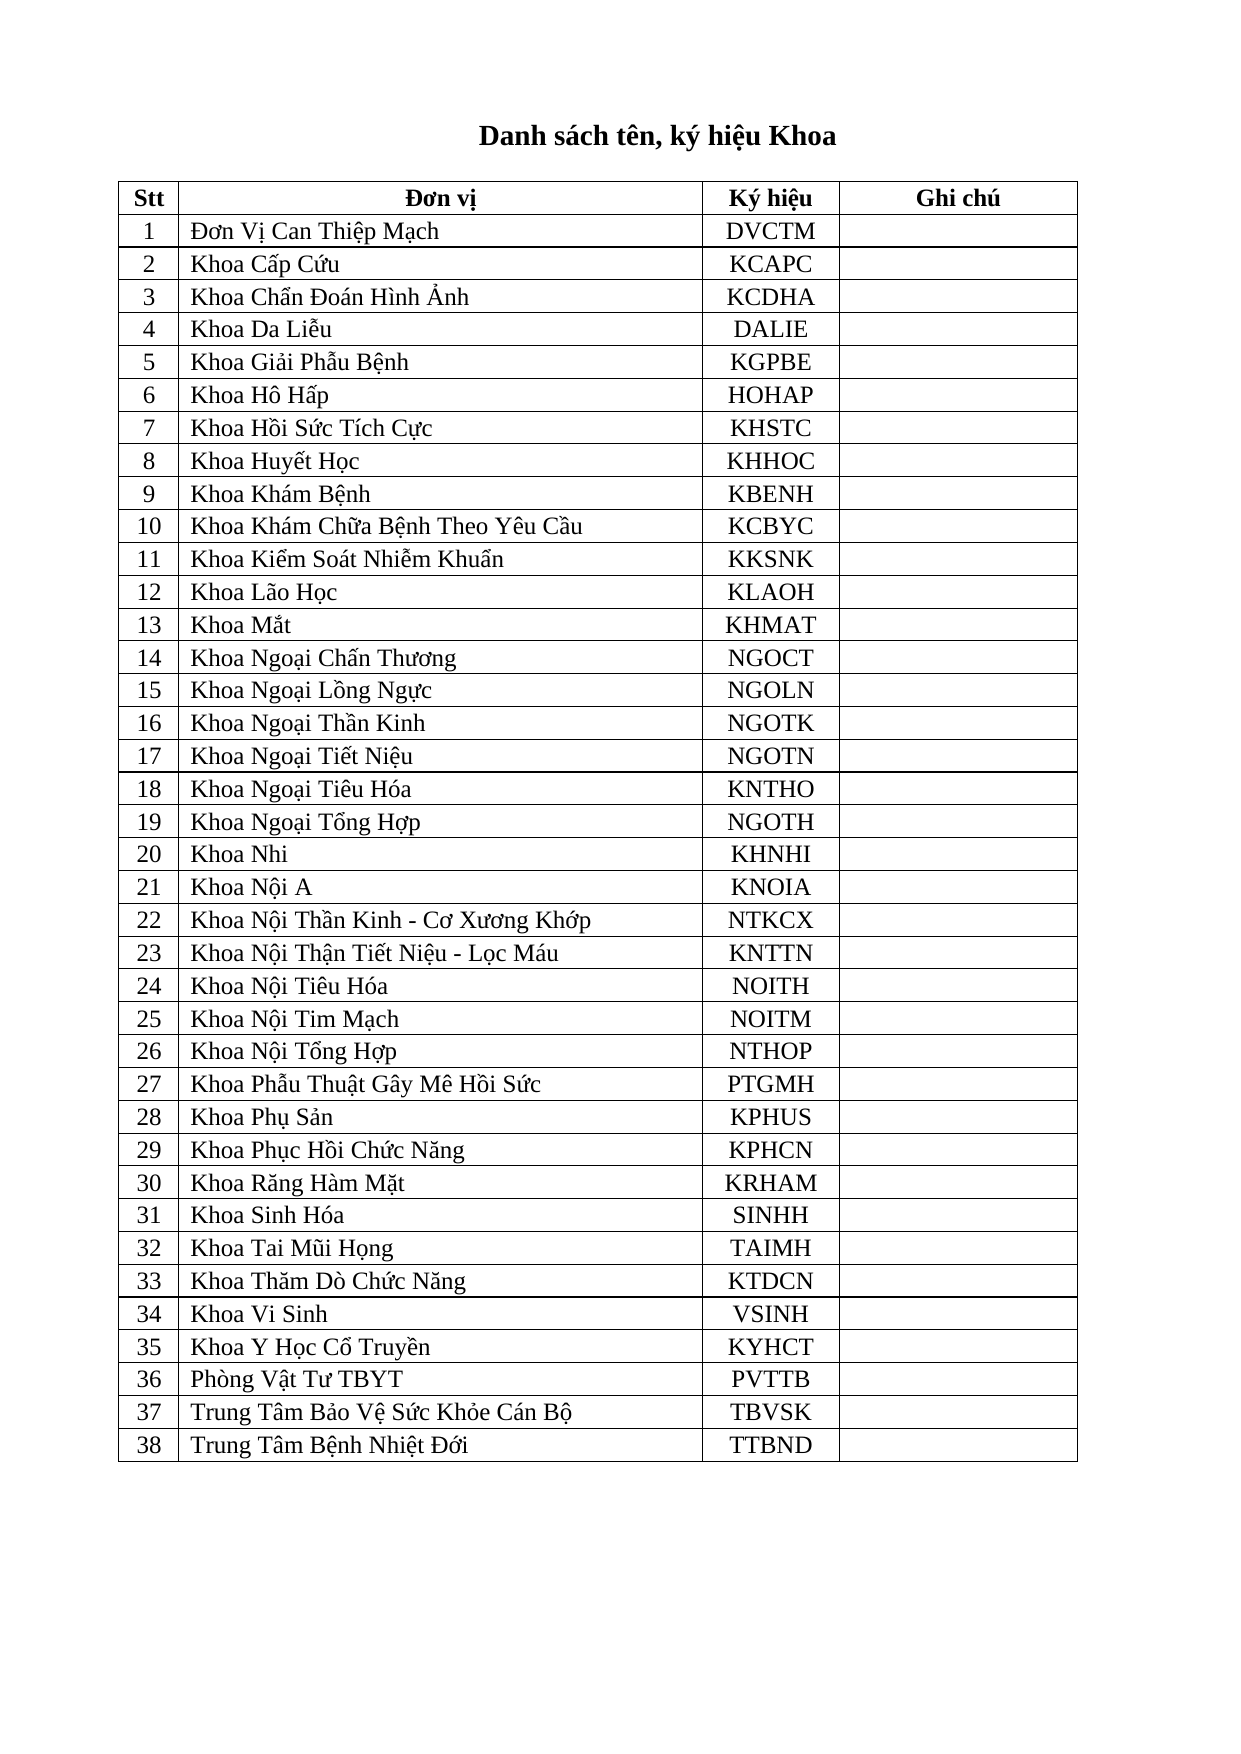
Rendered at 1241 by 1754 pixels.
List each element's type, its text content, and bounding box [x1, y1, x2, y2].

table_cell DVCTM [703, 215, 839, 246]
table_cell [840, 1166, 1077, 1198]
table_cell Khoa Da Liễu [179, 313, 702, 345]
table_header Ghi chú [840, 182, 1077, 214]
table_cell SINHH [703, 1199, 839, 1231]
table_cell 14 [119, 641, 178, 673]
table_cell KHNHI [703, 838, 839, 870]
table_cell [840, 215, 1077, 246]
table_cell KCAPC [703, 248, 839, 279]
table_cell NGOLN [703, 674, 839, 706]
table_cell TBVSK [703, 1396, 839, 1428]
table_cell KKSNK [703, 543, 839, 574]
table_cell KNTHO [703, 773, 839, 804]
table_cell Khoa Phục Hồi Chức Năng [179, 1134, 702, 1165]
table_cell [840, 707, 1077, 739]
table_cell Khoa Nội A [179, 871, 702, 903]
table_cell [840, 740, 1077, 771]
table_cell KTDCN [703, 1265, 839, 1296]
table_cell [840, 1265, 1077, 1296]
table_cell Khoa Sinh Hóa [179, 1199, 702, 1231]
table_cell 2 [119, 248, 178, 279]
table_cell PTGMH [703, 1068, 839, 1099]
table_cell Khoa Nội Tim Mạch [179, 1002, 702, 1034]
table_cell KNTTN [703, 937, 839, 968]
table_cell 7 [119, 412, 178, 443]
table_cell 11 [119, 543, 178, 574]
table_cell 35 [119, 1330, 178, 1362]
table_cell [840, 937, 1077, 968]
table_cell Khoa Vi Sinh [179, 1298, 702, 1329]
table_cell 20 [119, 838, 178, 870]
table_cell PVTTB [703, 1363, 839, 1395]
table_cell NGOTH [703, 805, 839, 837]
table_cell [840, 1429, 1077, 1461]
table_cell 37 [119, 1396, 178, 1428]
table_cell 15 [119, 674, 178, 706]
table_cell KPHCN [703, 1134, 839, 1165]
table_cell 24 [119, 969, 178, 1001]
table_cell DALIE [703, 313, 839, 345]
table_cell 23 [119, 937, 178, 968]
table_cell 21 [119, 871, 178, 903]
table_cell Khoa Khám Bệnh [179, 477, 702, 509]
table_cell 1 [119, 215, 178, 246]
table_cell [840, 477, 1077, 509]
table_cell [840, 1068, 1077, 1099]
table_cell 27 [119, 1068, 178, 1099]
table_cell [840, 510, 1077, 542]
table_cell 4 [119, 313, 178, 345]
table_cell 18 [119, 773, 178, 804]
table_cell Khoa Ngoại Thần Kinh [179, 707, 702, 739]
table_cell KLAOH [703, 576, 839, 607]
table_cell 9 [119, 477, 178, 509]
table_cell 29 [119, 1134, 178, 1165]
table_cell [840, 969, 1077, 1001]
table_cell 36 [119, 1363, 178, 1395]
table_cell 26 [119, 1035, 178, 1067]
table_cell [840, 838, 1077, 870]
table_cell Khoa Nội Thần Kinh - Cơ Xương Khớp [179, 904, 702, 936]
table_cell Khoa Thăm Dò Chức Năng [179, 1265, 702, 1296]
table_cell 13 [119, 609, 178, 640]
table_cell 10 [119, 510, 178, 542]
text Danh sách tên, ký hiệu Khoa [118, 118, 1122, 152]
table_cell KPHUS [703, 1101, 839, 1132]
table_cell Khoa Giải Phẫu Bệnh [179, 346, 702, 378]
table_cell 33 [119, 1265, 178, 1296]
table_cell Khoa Huyết Học [179, 444, 702, 476]
table_cell [840, 773, 1077, 804]
table_cell [840, 1298, 1077, 1329]
table_cell NOITH [703, 969, 839, 1001]
table_cell [840, 1035, 1077, 1067]
table_cell [840, 1101, 1077, 1132]
table_cell [840, 379, 1077, 411]
table_cell [840, 904, 1077, 936]
table_cell Khoa Nội Tổng Hợp [179, 1035, 702, 1067]
table_cell [840, 1232, 1077, 1264]
table_cell KYHCT [703, 1330, 839, 1362]
table_cell Khoa Tai Mũi Họng [179, 1232, 702, 1264]
table_cell Phòng Vật Tư TBYT [179, 1363, 702, 1395]
table_cell 19 [119, 805, 178, 837]
table_cell NGOCT [703, 641, 839, 673]
table_cell TAIMH [703, 1232, 839, 1264]
table_cell 30 [119, 1166, 178, 1198]
table_cell 5 [119, 346, 178, 378]
table_cell Khoa Ngoại Tổng Hợp [179, 805, 702, 837]
table_cell Khoa Nội Thận Tiết Niệu - Lọc Máu [179, 937, 702, 968]
table_cell 3 [119, 280, 178, 312]
table_cell 22 [119, 904, 178, 936]
table_cell [840, 346, 1077, 378]
table_cell Khoa Ngoại Tiết Niệu [179, 740, 702, 771]
table_cell Khoa Chẩn Đoán Hình Ảnh [179, 280, 702, 312]
table_cell [840, 609, 1077, 640]
table_cell 28 [119, 1101, 178, 1132]
table_cell [840, 576, 1077, 607]
table_cell 12 [119, 576, 178, 607]
table_header Ký hiệu [703, 182, 839, 214]
table_cell Đơn Vị Can Thiệp Mạch [179, 215, 702, 246]
table_cell [840, 1330, 1077, 1362]
table_cell [840, 280, 1077, 312]
table_cell KCBYC [703, 510, 839, 542]
table_cell [840, 1199, 1077, 1231]
table_cell NOITM [703, 1002, 839, 1034]
table_cell Khoa Y Học Cổ Truyền [179, 1330, 702, 1362]
table_cell KBENH [703, 477, 839, 509]
table_cell Khoa Hồi Sức Tích Cực [179, 412, 702, 443]
table_cell [840, 313, 1077, 345]
table_cell 34 [119, 1298, 178, 1329]
table_cell 16 [119, 707, 178, 739]
table_cell Khoa Nội Tiêu Hóa [179, 969, 702, 1001]
table_cell TTBND [703, 1429, 839, 1461]
table_cell [840, 1002, 1077, 1034]
table_cell [840, 1134, 1077, 1165]
table_cell NGOTK [703, 707, 839, 739]
table_cell Khoa Kiểm Soát Nhiễm Khuẩn [179, 543, 702, 574]
table_cell 8 [119, 444, 178, 476]
table_cell [840, 1396, 1077, 1428]
table_cell 17 [119, 740, 178, 771]
table_cell Khoa Ngoại Lồng Ngực [179, 674, 702, 706]
table_cell KRHAM [703, 1166, 839, 1198]
table_cell VSINH [703, 1298, 839, 1329]
table_cell 25 [119, 1002, 178, 1034]
table_cell Khoa Mắt [179, 609, 702, 640]
table_cell Trung Tâm Bảo Vệ Sức Khỏe Cán Bộ [179, 1396, 702, 1428]
table_cell 6 [119, 379, 178, 411]
table_cell 31 [119, 1199, 178, 1231]
table_cell 32 [119, 1232, 178, 1264]
table_cell NGOTN [703, 740, 839, 771]
table_cell HOHAP [703, 379, 839, 411]
table_cell Trung Tâm Bệnh Nhiệt Đới [179, 1429, 702, 1461]
table_cell [840, 805, 1077, 837]
table_cell Khoa Răng Hàm Mặt [179, 1166, 702, 1198]
table_cell KHSTC [703, 412, 839, 443]
table_cell [840, 412, 1077, 443]
table_cell Khoa Ngoại Chấn Thương [179, 641, 702, 673]
table_cell KGPBE [703, 346, 839, 378]
table_cell Khoa Hô Hấp [179, 379, 702, 411]
table_cell [840, 543, 1077, 574]
table_cell [840, 248, 1077, 279]
table_cell KHMAT [703, 609, 839, 640]
table_cell [840, 1363, 1077, 1395]
table_cell Khoa Phụ Sản [179, 1101, 702, 1132]
table_cell NTHOP [703, 1035, 839, 1067]
table_cell Khoa Cấp Cứu [179, 248, 702, 279]
table_cell NTKCX [703, 904, 839, 936]
table_cell Khoa Khám Chữa Bệnh Theo Yêu Cầu [179, 510, 702, 542]
table_cell Khoa Nhi [179, 838, 702, 870]
table_cell [840, 641, 1077, 673]
table_cell Khoa Phẫu Thuật Gây Mê Hồi Sức [179, 1068, 702, 1099]
table_cell [840, 674, 1077, 706]
table_header Stt [119, 182, 178, 214]
table_cell Khoa Ngoại Tiêu Hóa [179, 773, 702, 804]
table_cell Khoa Lão Học [179, 576, 702, 607]
table_cell [840, 871, 1077, 903]
table_cell KCDHA [703, 280, 839, 312]
table_header Đơn vị [179, 182, 702, 214]
table_cell KHHOC [703, 444, 839, 476]
table_cell [840, 444, 1077, 476]
table_cell 38 [119, 1429, 178, 1461]
table_cell KNOIA [703, 871, 839, 903]
